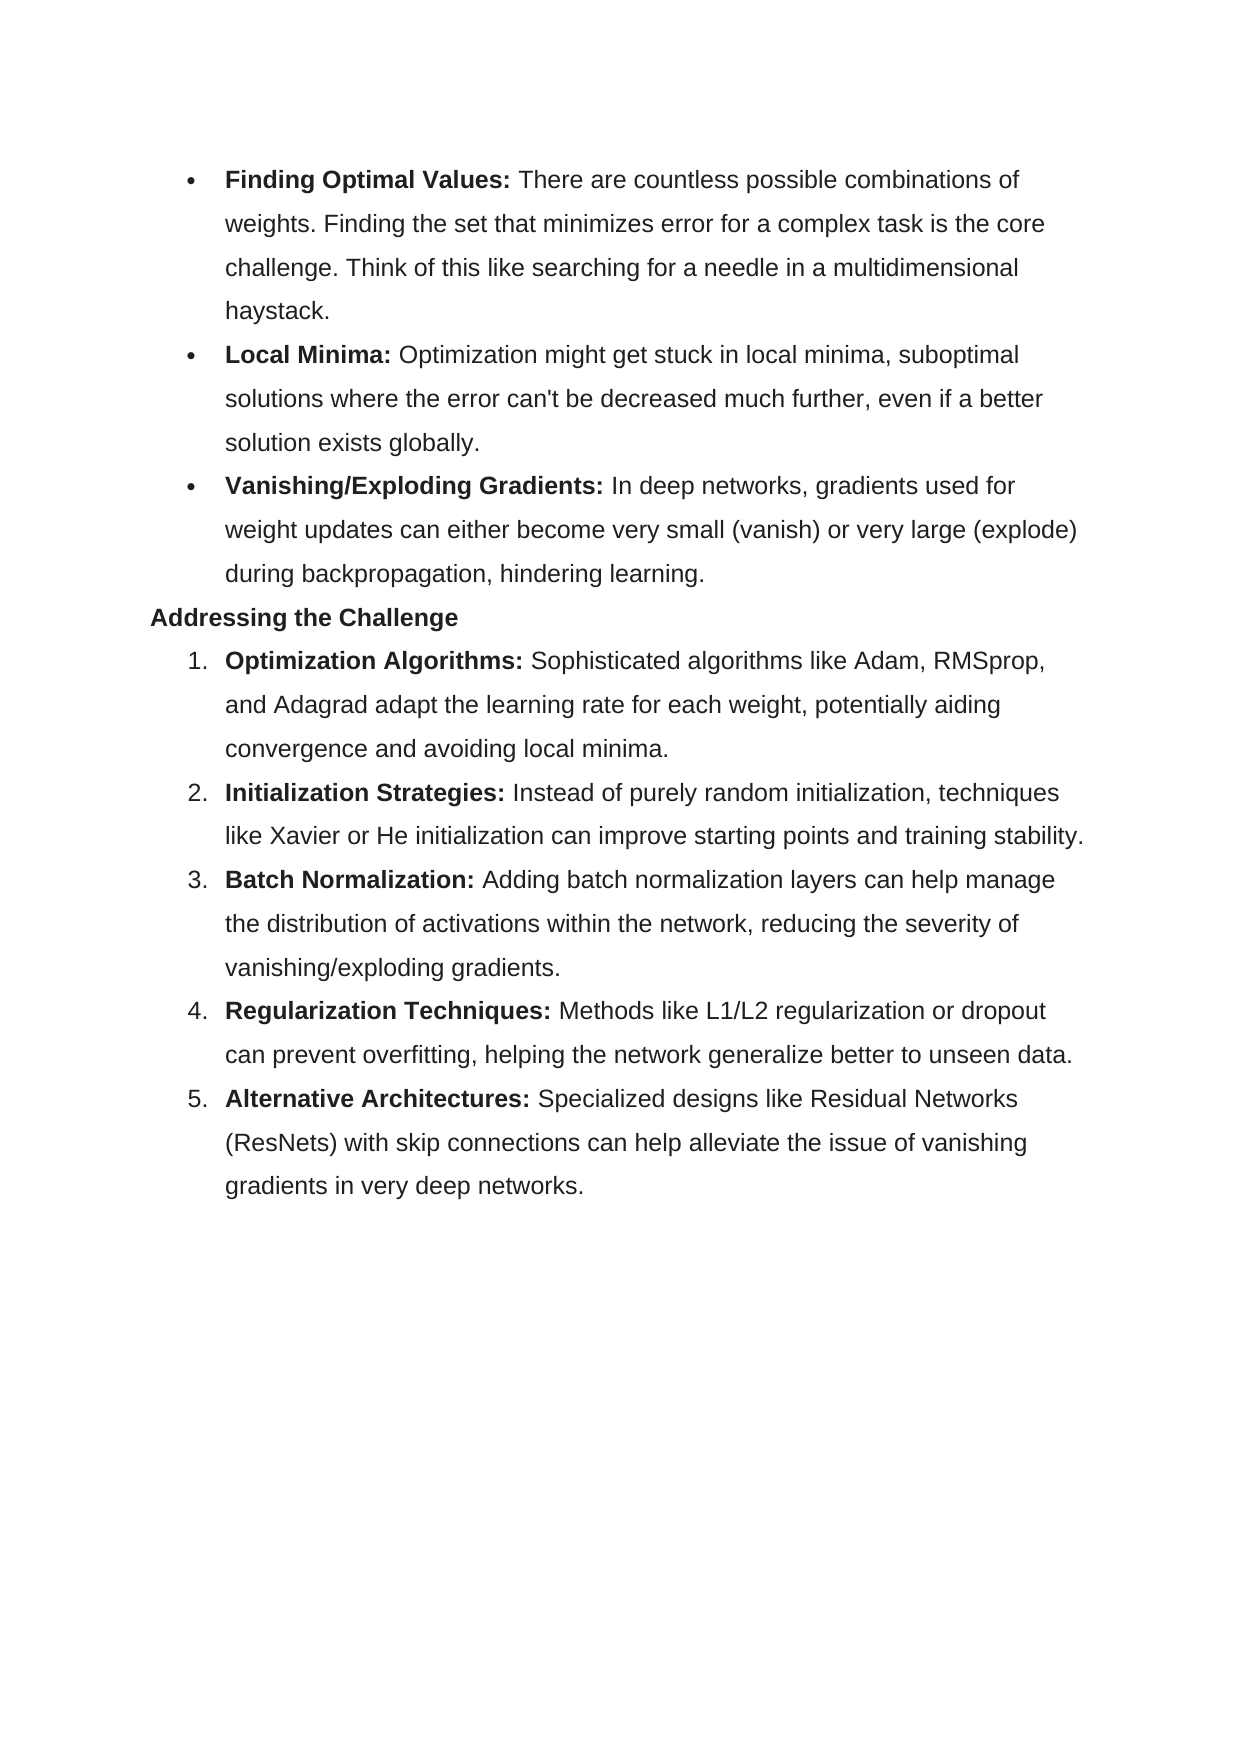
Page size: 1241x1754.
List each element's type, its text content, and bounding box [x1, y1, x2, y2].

list Batch Normalization: Adding batch normalization layers can help manage the distribution of activations within the network, reducing the severity of vanishing/exploding gradients. [187, 850, 1090, 981]
list Optimization Algorithms: Sophisticated algorithms like Adam, RMSprop, and Adagrad adapt the learning rate for each weight, potentially aiding convergence and avoiding local minima. [187, 631, 1090, 762]
list Local Minima: Optimization might get stuck in local minima, suboptimal solutions where the error can't be decreased much further, even if a better solution exists globally. [187, 325, 1090, 456]
list Alternative Architectures: Specialized designs like Residual Networks (ResNets) with skip connections can help alleviate the issue of vanishing gradients in very deep networks. [187, 1069, 1090, 1200]
list Regularization Techniques: Methods like L1/L2 regularization or dropout can prevent overfitting, helping the network generalize better to unseen data. [187, 981, 1090, 1069]
list Initialization Strategies: Instead of purely random initialization, techniques like Xavier or He initialization can improve starting points and training stability. [187, 762, 1090, 850]
list Finding Optimal Values: There are countless possible combinations of weights. Finding the set that minimizes error for a complex task is the core challenge. Think of this like searching for a needle in a multidimensional haystack. [187, 150, 1090, 325]
list Vanishing/Exploding Gradients: In deep networks, gradients used for weight updates can either become very small (vanish) or very large (explode) during backpropagation, hindering learning. [187, 456, 1090, 587]
text Addressing the Challenge [150, 587, 1090, 631]
